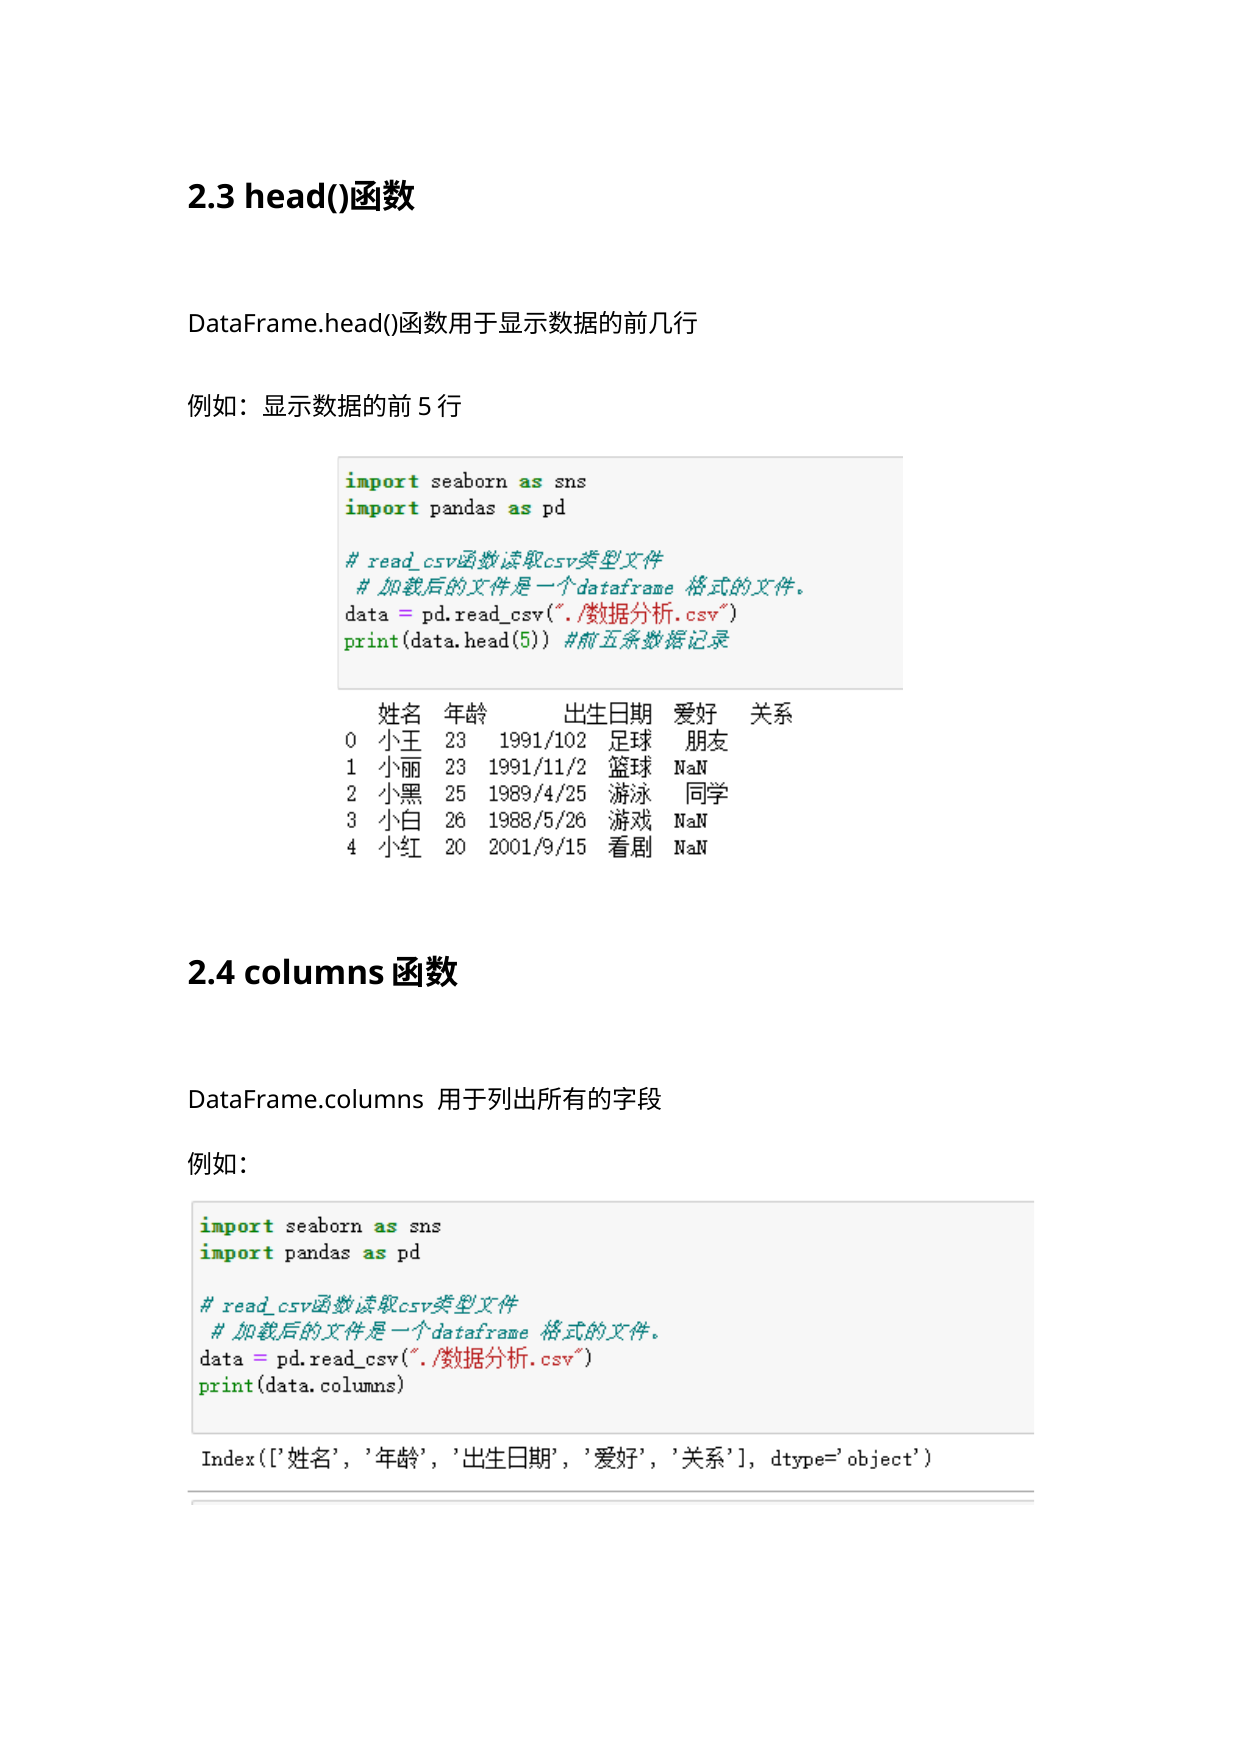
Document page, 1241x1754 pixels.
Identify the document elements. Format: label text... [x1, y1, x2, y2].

text 例如： [187, 1130, 1053, 1195]
text 例如：显示数据的前5行 [187, 372, 1053, 437]
subtitle 2.4 columns函数 [187, 938, 1053, 1003]
text DataFrame.head()函数用于显示数据的前几行 [187, 289, 1053, 354]
text DataFrame.columns 用于列出所有的字段 [187, 1065, 1053, 1130]
picture [187, 1195, 1035, 1505]
picture [337, 455, 903, 875]
subtitle 2.3 head()函数 [187, 162, 1053, 227]
